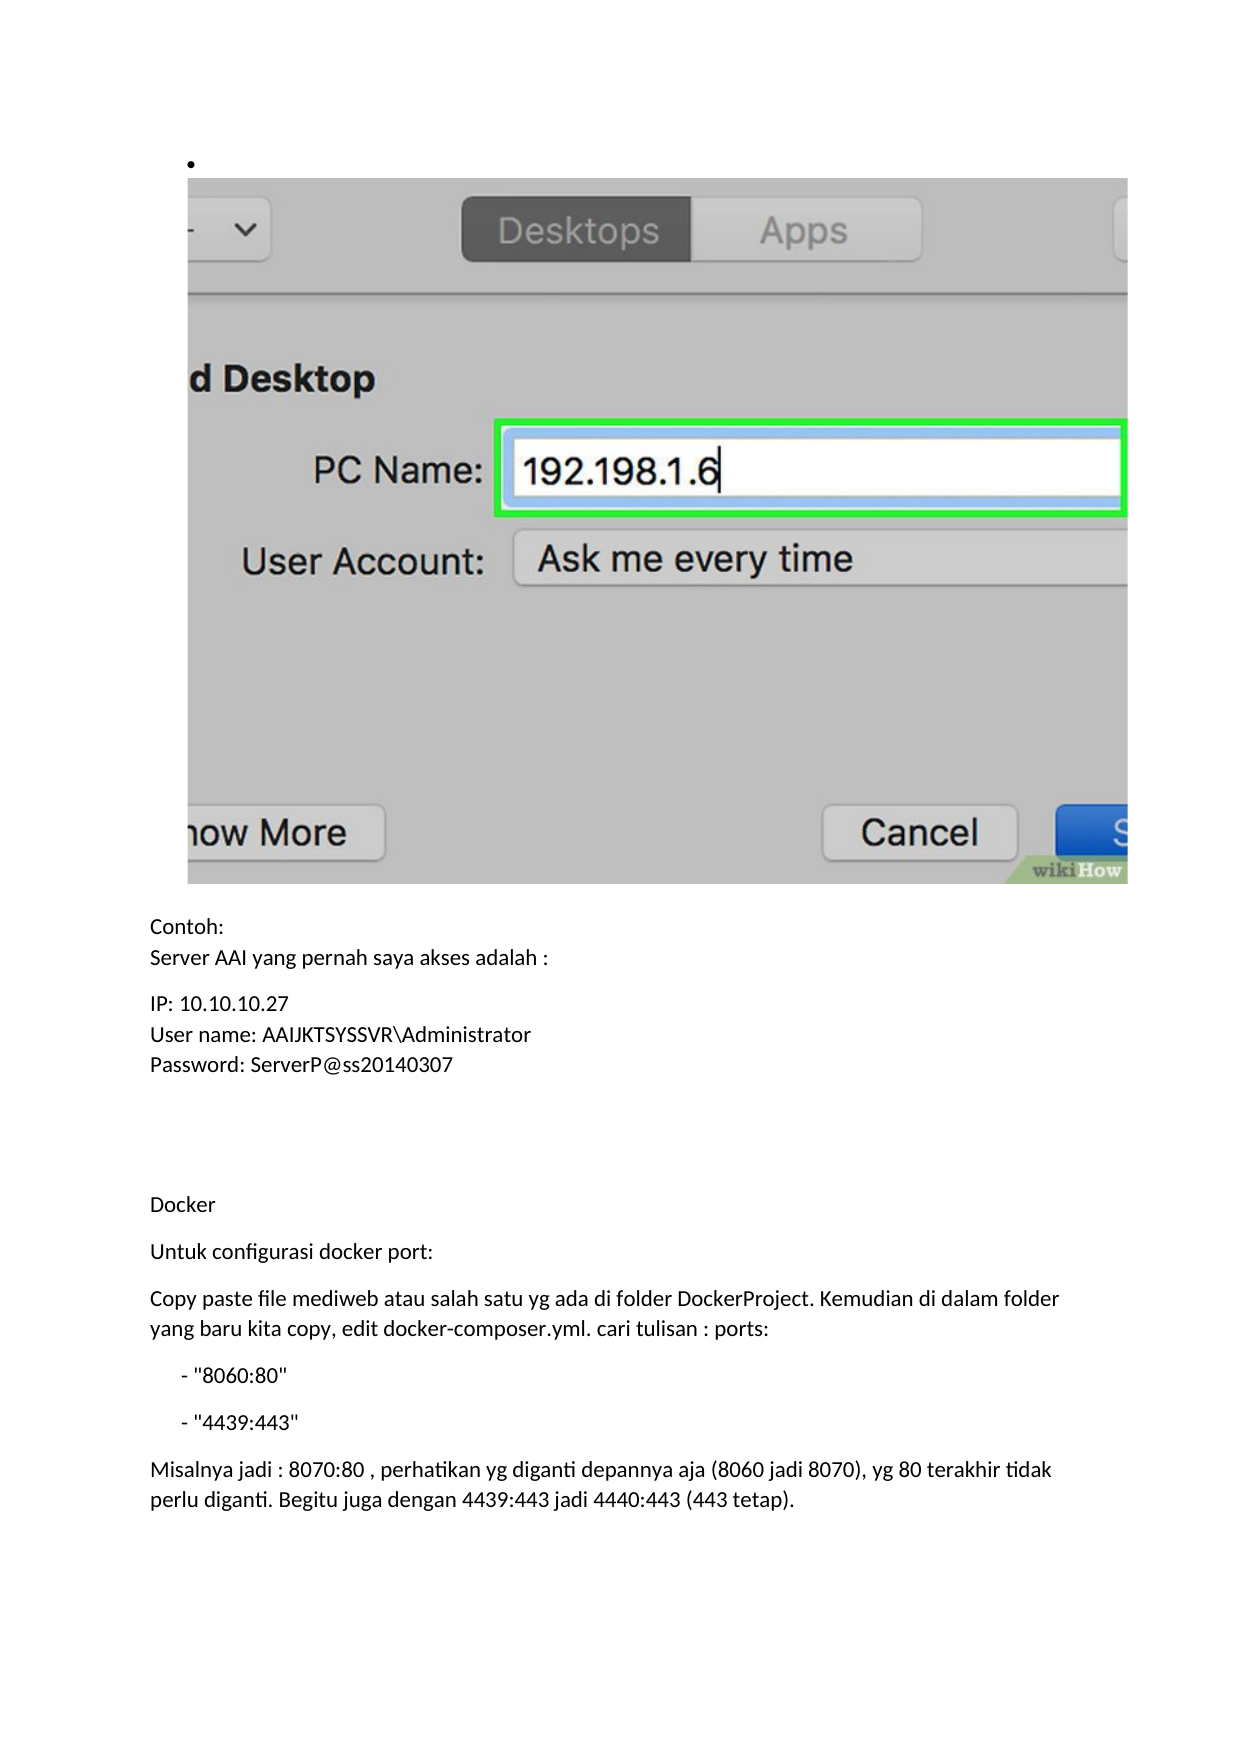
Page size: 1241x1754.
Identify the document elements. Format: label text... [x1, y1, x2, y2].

text Contoh: Server AAI yang pernah saya akses adalah : [150, 912, 1090, 971]
text Docker [150, 1191, 1090, 1218]
text - "8060:80" [150, 1361, 1090, 1389]
text IP: 10.10.10.27 User name: AAIJKTSYSSVR\Administrator Password: ServerP@ss20140307 [150, 989, 1090, 1078]
text Untuk configurasi docker port: [150, 1237, 1090, 1265]
text - "4439:443" [150, 1408, 1090, 1436]
picture [187, 178, 1128, 884]
text Copy paste file mediweb atau salah satu yg ada di folder DockerProject. Kemudian di dalam folder yang baru kita copy, edit docker-composer.yml. cari tulisan : ports: [150, 1284, 1090, 1342]
text Misalnya jadi : 8070:80 , perhatikan yg diganti depannya aja (8060 jadi 8070), yg 80 terakhir tidak perlu diganti. Begitu juga dengan 4439:443 jadi 4440:443 (443 tetap). [150, 1455, 1090, 1513]
